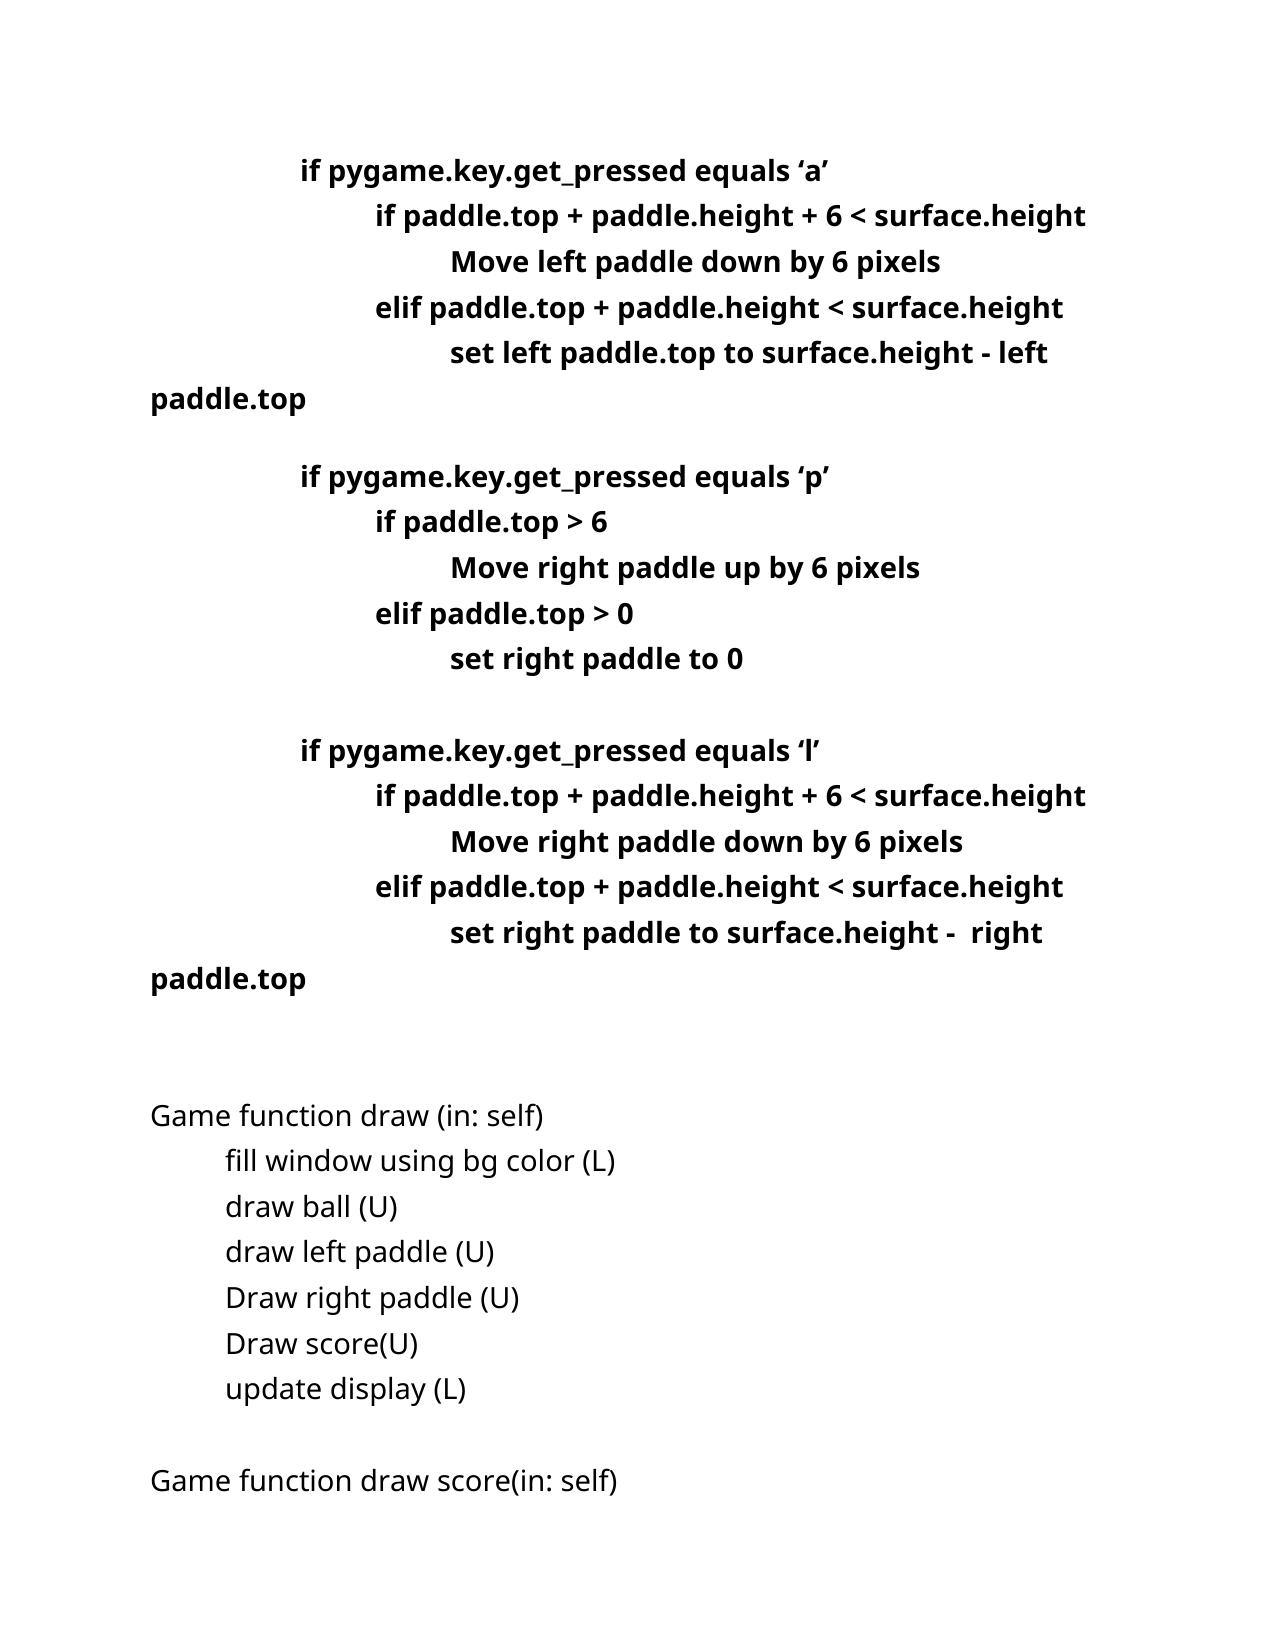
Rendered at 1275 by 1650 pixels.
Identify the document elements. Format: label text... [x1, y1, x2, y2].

text if paddle.top > 6 [300, 502, 1125, 541]
text update display (L) [150, 1368, 1125, 1408]
text set right paddle to 0 [150, 638, 1125, 678]
text Draw score(U) [150, 1323, 1125, 1363]
text Draw right paddle (U) [150, 1277, 1125, 1317]
text Move left paddle down by 6 pixels [150, 241, 1125, 281]
text Game function draw score(in: self) [150, 1460, 1125, 1499]
text if pygame.key.get_pressed equals ‘a’ [150, 150, 1125, 190]
text if pygame.key.get_pressed equals ‘p’ [150, 456, 1125, 496]
text Move right paddle up by 6 pixels [150, 547, 1125, 587]
text draw left paddle (U) [150, 1232, 1125, 1271]
text fill window using bg color (L) [150, 1140, 1125, 1180]
text if paddle.top + paddle.height + 6 < surface.height [150, 775, 1125, 815]
text if pygame.key.get_pressed equals ‘l’ [150, 730, 1125, 769]
text elif paddle.top + paddle.height < surface.height [150, 867, 1125, 906]
text set right paddle to surface.height - right paddle.top [150, 912, 1125, 998]
text elif paddle.top > 0 [150, 593, 1125, 633]
text if paddle.top + paddle.height + 6 < surface.height [150, 196, 1125, 235]
text Move right paddle down by 6 pixels [150, 821, 1125, 861]
text elif paddle.top + paddle.height < surface.height [150, 287, 1125, 327]
text draw ball (U) [150, 1186, 1125, 1226]
text set left paddle.top to surface.height - left paddle.top [150, 332, 1125, 418]
text Game function draw (in: self) [150, 1095, 1125, 1134]
